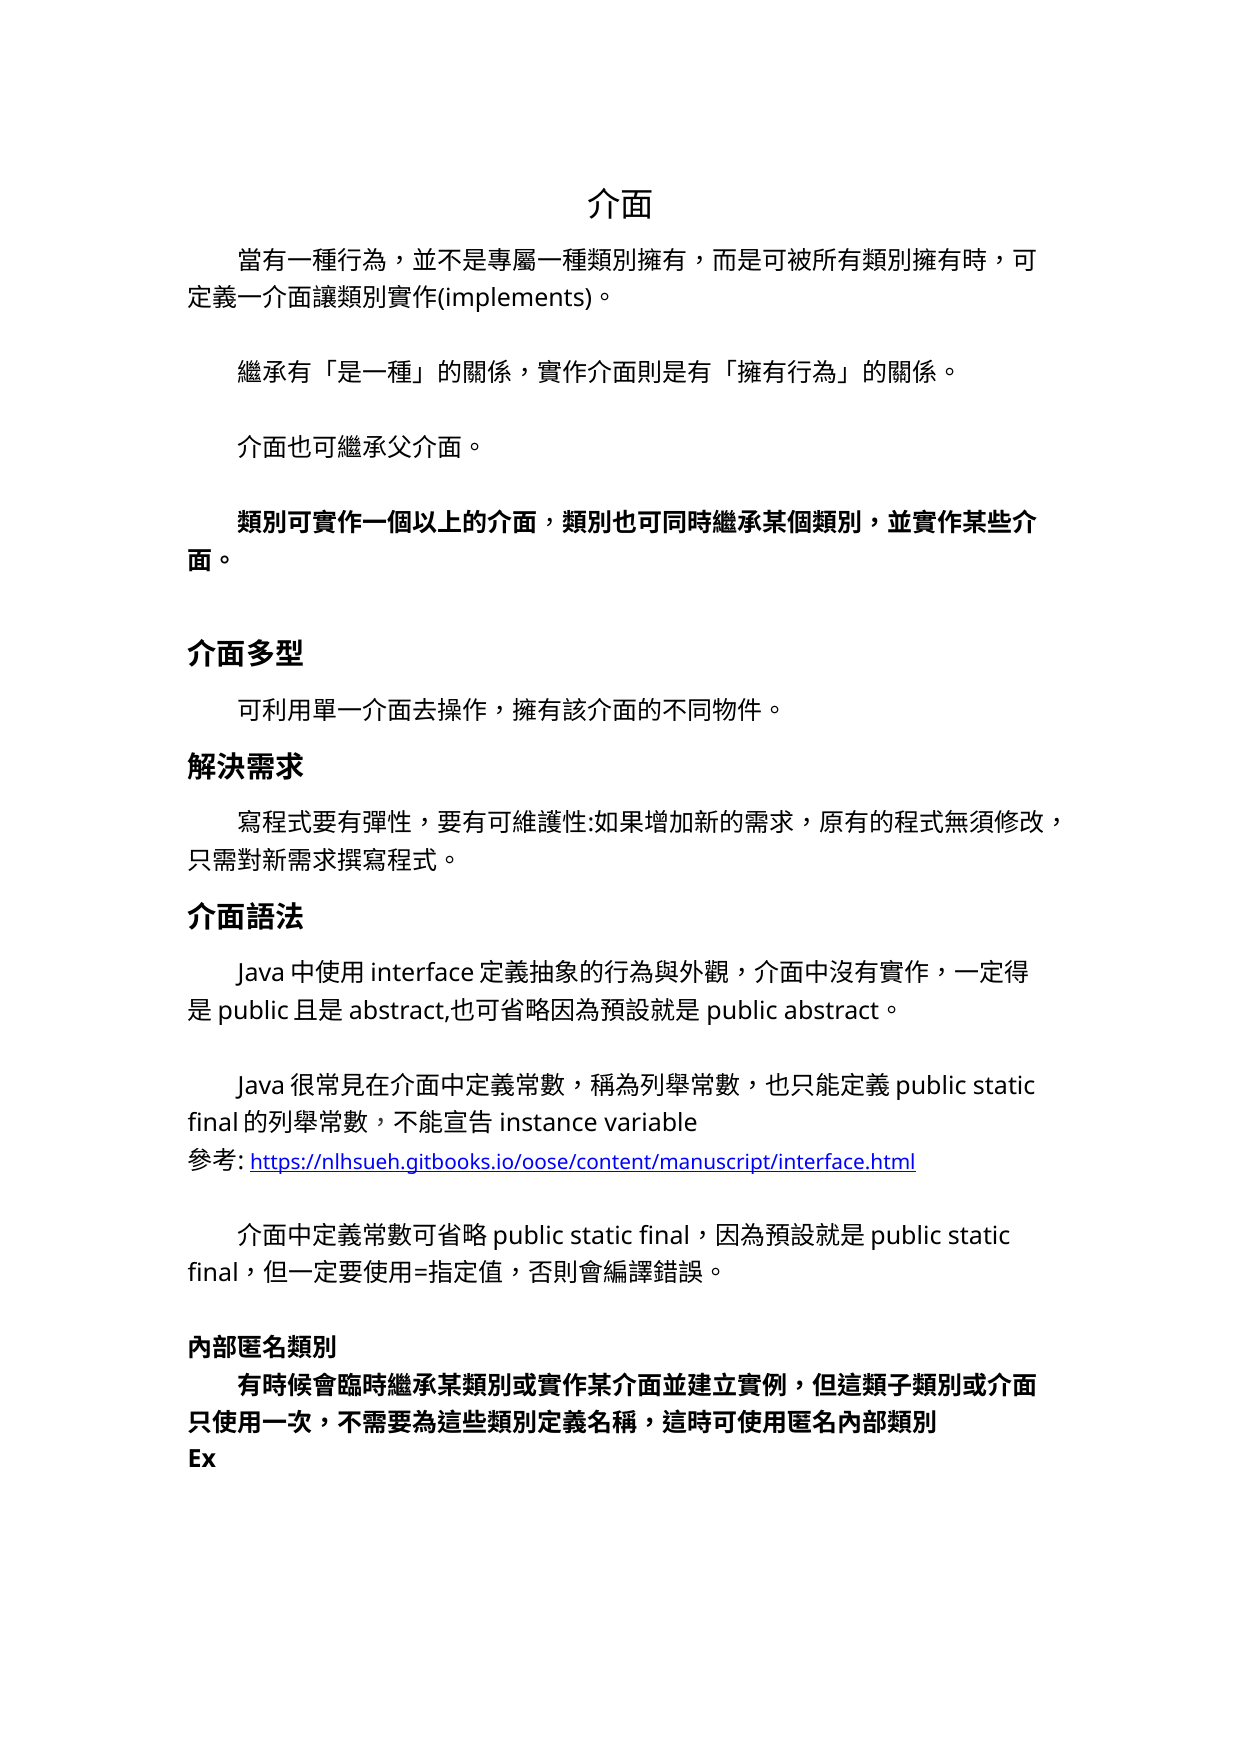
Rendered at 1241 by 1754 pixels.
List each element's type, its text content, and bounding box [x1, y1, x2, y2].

text 寫程式要有彈性，要有可維護性:如果增加新的需求，原有的程式無須修改，只需對新需求撰寫程式。 [187, 802, 1053, 877]
text 當有一種行為，並不是專屬一種類別擁有，而是可被所有類別擁有時，可定義一介面讓類別實作(implements)。 [187, 239, 1053, 314]
text 介面也可繼承父介面。 [187, 427, 1053, 464]
text 內部匿名類別 [187, 1327, 1053, 1364]
text 可利用單一介面去操作，擁有該介面的不同物件。 [187, 689, 1053, 727]
text 繼承有「是一種」的關係，實作介面則是有「擁有行為」的關係。 [187, 352, 1053, 389]
text 參考: https://nlhsueh.gitbooks.io/oose/content/manuscript/interface.html [187, 1139, 1053, 1177]
text 有時候會臨時繼承某類別或實作某介面並建立實例，但這類子類別或介面只使用一次，不需要為這些類別定義名稱，這時可使用匿名內部類別 [187, 1364, 1053, 1439]
text 介面 [187, 164, 1053, 239]
text Java中使用interface定義抽象的行為與外觀，介面中沒有實作，一定得是public且是abstract,也可省略因為預設就是 public abstract。 [187, 952, 1053, 1027]
text 介面語法 [187, 877, 1053, 952]
text 解決需求 [187, 727, 1053, 802]
text 介面中定義常數可省略public static final，因為預設就是public static final，但一定要使用=指定值，否則會編譯錯誤。 [187, 1214, 1053, 1289]
text 類別可實作一個以上的介面，類別也可同時繼承某個類別，並實作某些介面。 [187, 502, 1053, 577]
text 介面多型 [187, 614, 1053, 689]
text Ex [187, 1439, 1053, 1477]
text Java很常見在介面中定義常數，稱為列舉常數，也只能定義public static final的列舉常數，不能宣告 instance variable [187, 1064, 1053, 1139]
